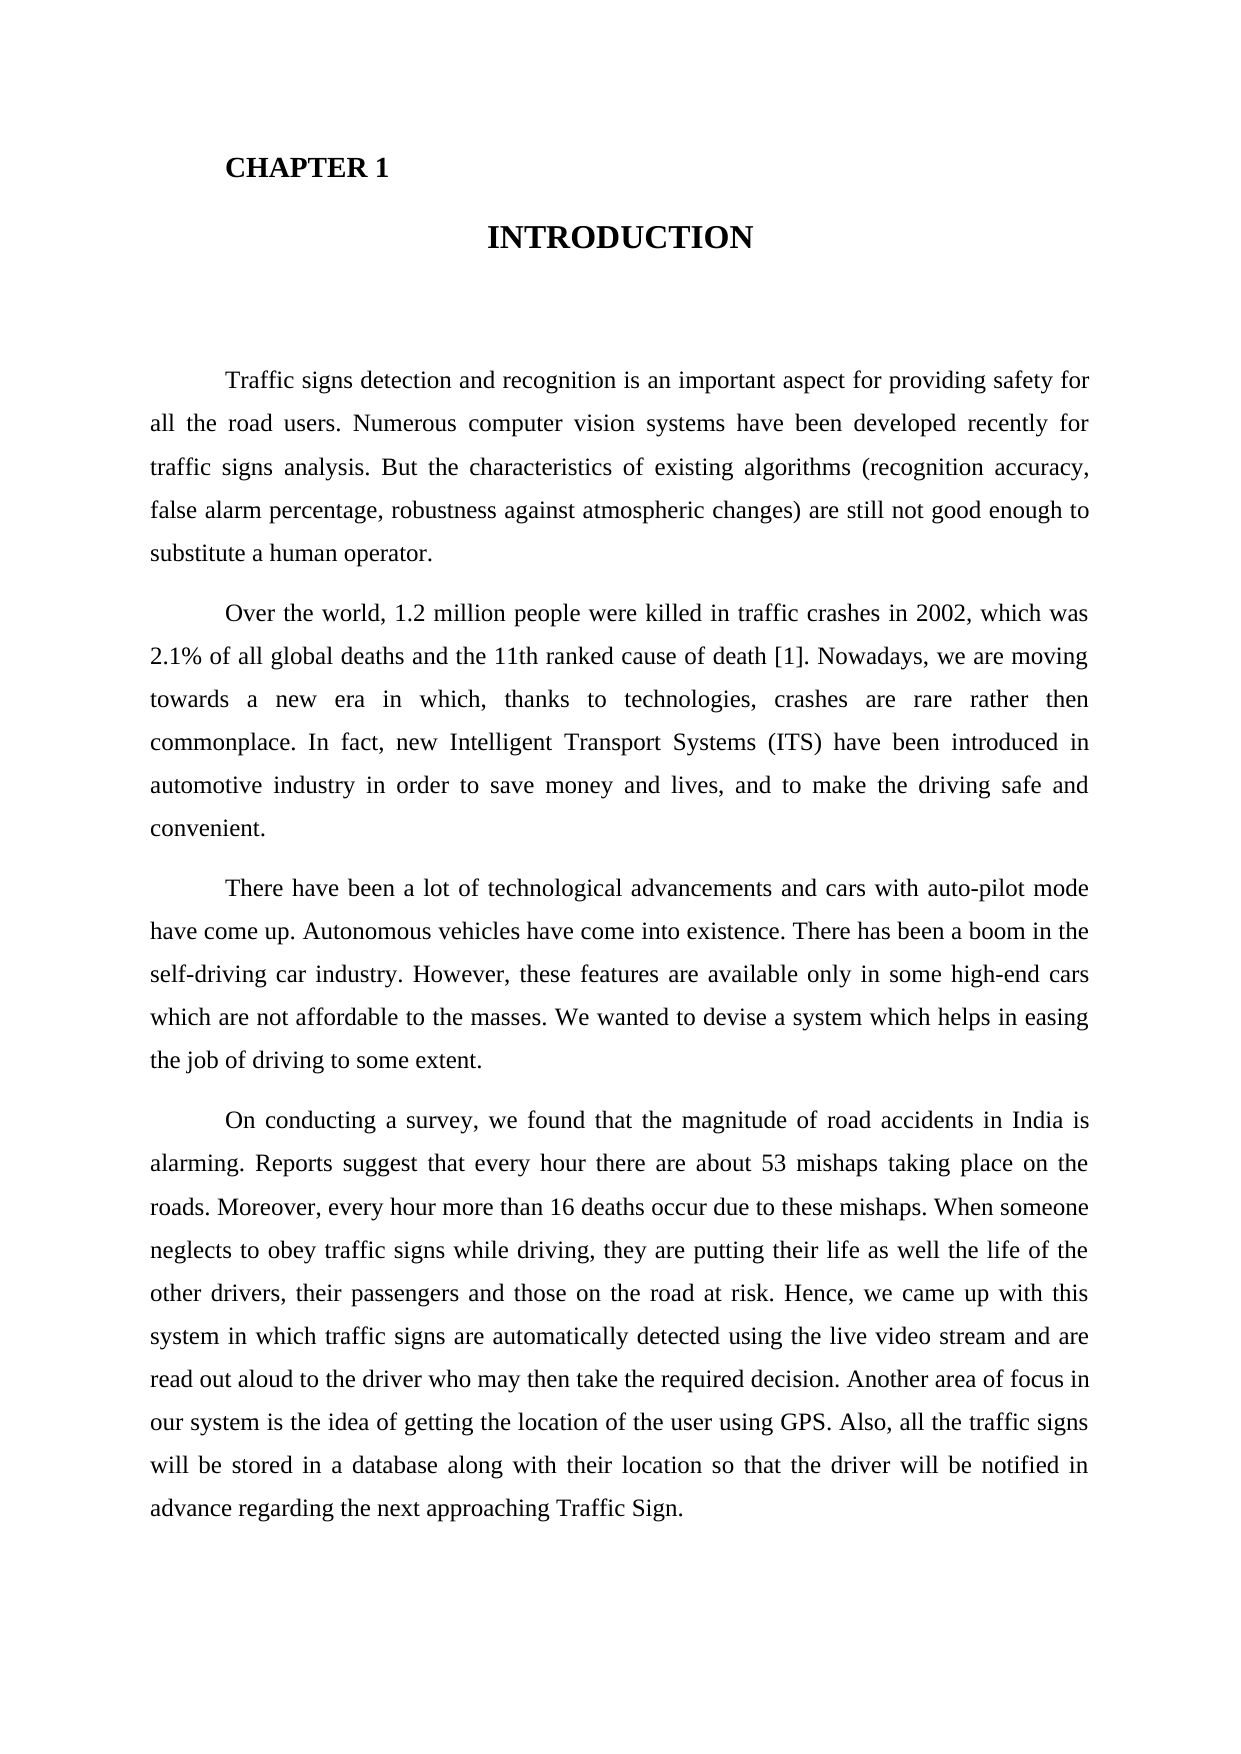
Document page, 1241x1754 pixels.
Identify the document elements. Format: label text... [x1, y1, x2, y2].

text There have been a lot of technological advancements and cars with auto-pilot mode have come up. Autonomous vehicles have come into existence. There has been a boom in the self-driving car industry. However, these features are available only in some high-end cars which are not affordable to the masses. We wanted to devise a system which helps in easing the job of driving to some extent. [150, 873, 1090, 1074]
text INTRODUCTION [150, 217, 1090, 255]
text On conducting a survey, we found that the magnitude of road accidents in India is alarming. Reports suggest that every hour there are about 53 mishaps taking place on the roads. Moreover, every hour more than 16 deaths occur due to these mishaps. When someone neglects to obey traffic signs while driving, they are putting their life as well the life of the other drivers, their passengers and those on the road at risk. Hence, we came up with this system in which traffic signs are automatically detected using the live video stream and are read out aloud to the driver who may then take the required decision. Another area of focus in our system is the idea of getting the location of the user using GPS. Also, all the traffic signs will be stored in a database along with their location so that the driver will be notified in advance regarding the next approaching Traffic Sign. [150, 1105, 1090, 1522]
text Traffic signs detection and recognition is an important aspect for providing safety for all the road users. Numerous computer vision systems have been developed recently for traffic signs analysis. But the characteristics of existing algorithms (recognition accuracy, false alarm percentage, robustness against atmospheric changes) are still not good enough to substitute a human operator. [150, 365, 1090, 567]
text CHAPTER 1 [150, 150, 1090, 183]
text Over the world, 1.2 million people were killed in traffic crashes in 2002, which was 2.1% of all global deaths and the 11th ranked cause of death [1]. Nowadays, we are moving towards a new era in which, thanks to technologies, crashes are rare rather then commonplace. In fact, new Intelligent Transport Systems (ITS) have been introduced in automotive industry in order to save money and lives, and to make the driving safe and convenient. [150, 598, 1090, 842]
